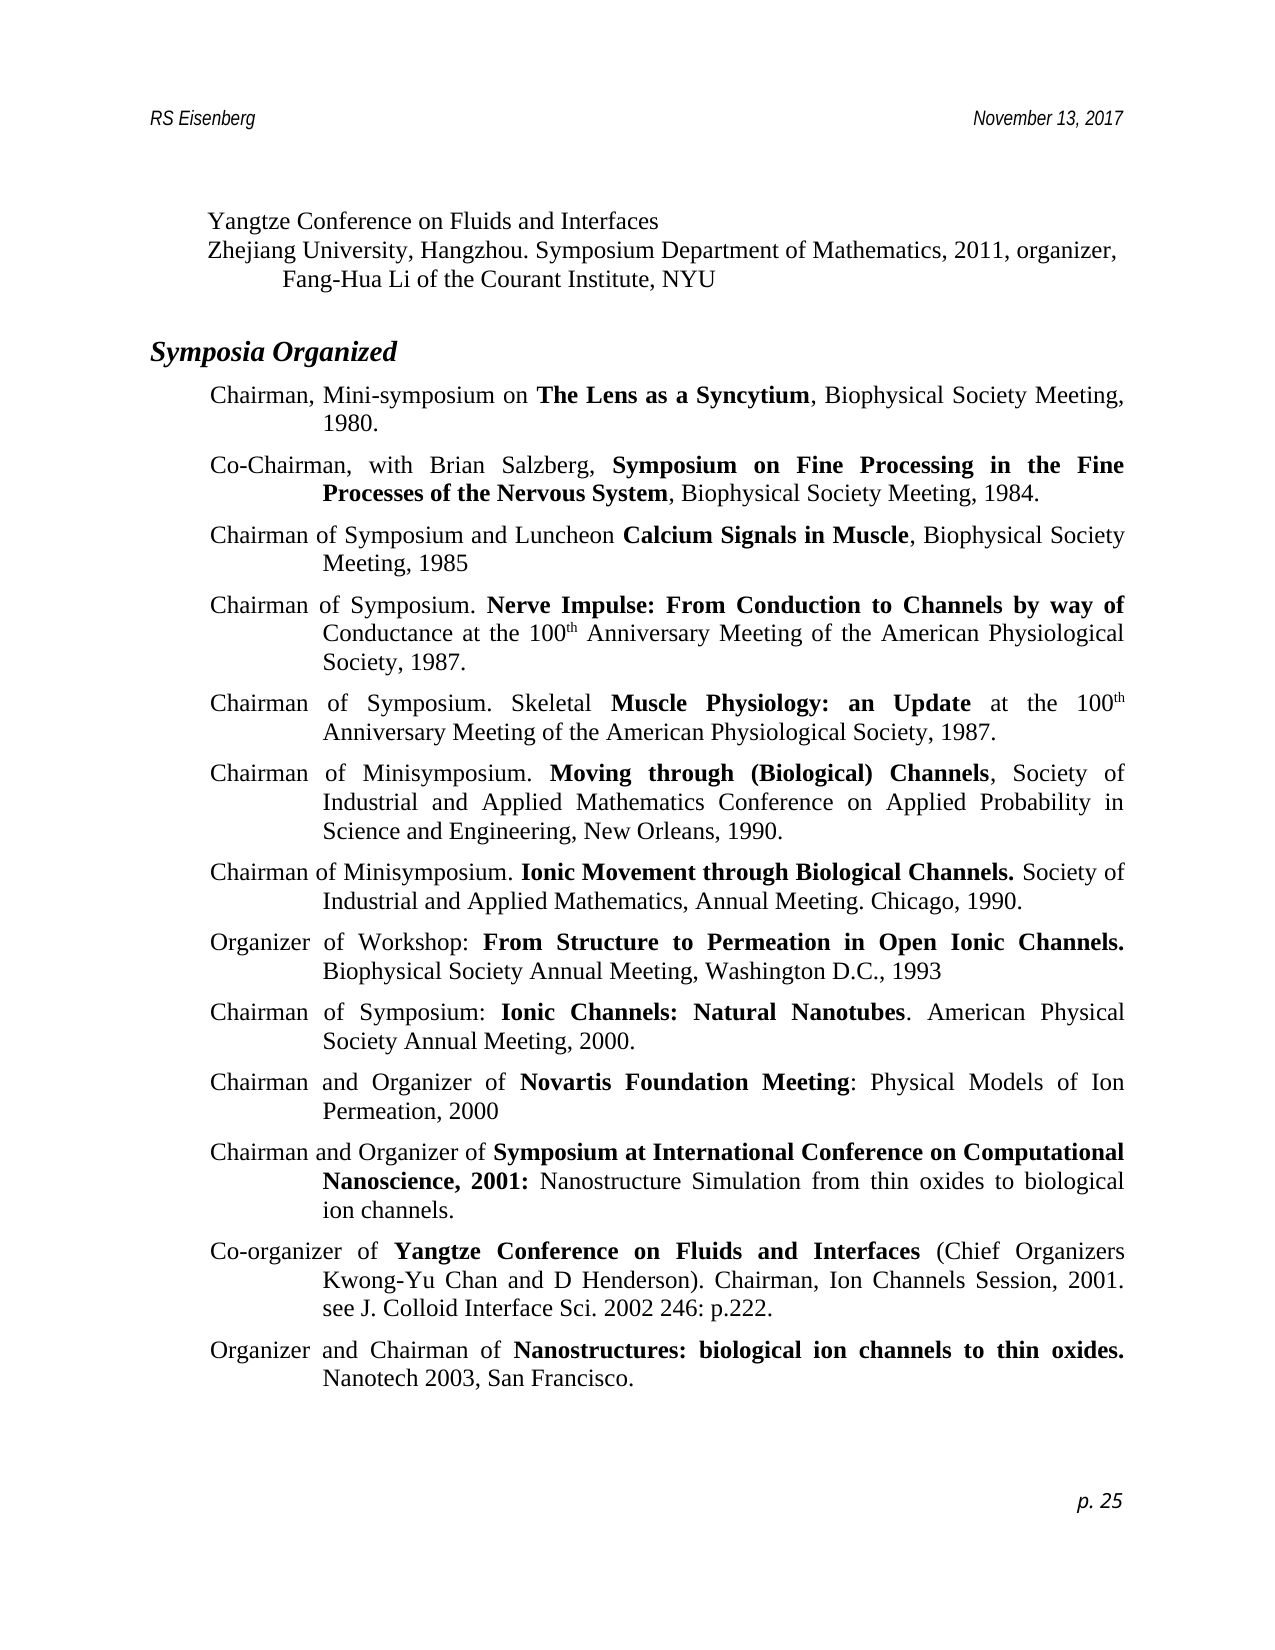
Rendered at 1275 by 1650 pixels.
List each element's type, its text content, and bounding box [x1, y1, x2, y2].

text Chairman of Symposium and Luncheon Calcium Signals in Muscle, Biophysical Society Meeting, 1985 [210, 520, 1125, 577]
text Chairman and Organizer of Symposium at International Conference on Computational Nanoscience, 2001: Nanostructure Simulation from thin oxides to biological ion channels. [210, 1137, 1125, 1223]
text Organizer of Workshop: From Structure to Permeation in Open Ionic Channels. Biophysical Society Annual Meeting, Washington D.C., 1993 [210, 927, 1125, 985]
text Symposia Organized [150, 334, 1125, 367]
text Chairman of Symposium: Ionic Channels: Natural Nanotubes. American Physical Society Annual Meeting, 2000. [210, 997, 1125, 1055]
text Chairman of Minisymposium. Ionic Movement through Biological Channels. Society of Industrial and Applied Mathematics, Annual Meeting. Chicago, 1990. [210, 857, 1125, 915]
text Chairman of Symposium. Skeletal Muscle Physiology: an Update at the 100th Anniversary Meeting of the American Physiological Society, 1987. [210, 688, 1125, 746]
text Chairman and Organizer of Novartis Foundation Meeting: Physical Models of Ion Permeation, 2000 [210, 1067, 1125, 1125]
text Zhejiang University, Hangzhou. Symposium Department of Mathematics, 2011, organizer, Fang-Hua Li of the Courant Institute, NYU [207, 235, 1125, 292]
text Chairman of Symposium. Nerve Impulse: From Conduction to Channels by way of Conductance at the 100th Anniversary Meeting of the American Physiological Society, 1987. [210, 590, 1125, 676]
text Co-organizer of Yangtze Conference on Fluids and Interfaces (Chief Organizers Kwong-Yu Chan and D Henderson). Chairman, Ion Channels Session, 2001. see J. Colloid Interface Sci. 2002 246: p.222. [210, 1236, 1125, 1322]
text Yangtze Conference on Fluids and Interfaces [207, 206, 1125, 235]
text Chairman of Minisymposium. Moving through (Biological) Channels, Society of Industrial and Applied Mathematics Conference on Applied Probability in Science and Engineering, New Orleans, 1990. [210, 758, 1125, 845]
text Organizer and Chairman of Nanostructures: biological ion channels to thin oxides. Nanotech 2003, San Francisco. [210, 1335, 1125, 1392]
text Co-Chairman, with Brian Salzberg, Symposium on Fine Processing in the Fine Processes of the Nervous System, Biophysical Society Meeting, 1984. [210, 450, 1125, 507]
text Chairman, Mini-symposium on The Lens as a Syncytium, Biophysical Society Meeting, 1980. [210, 380, 1125, 437]
